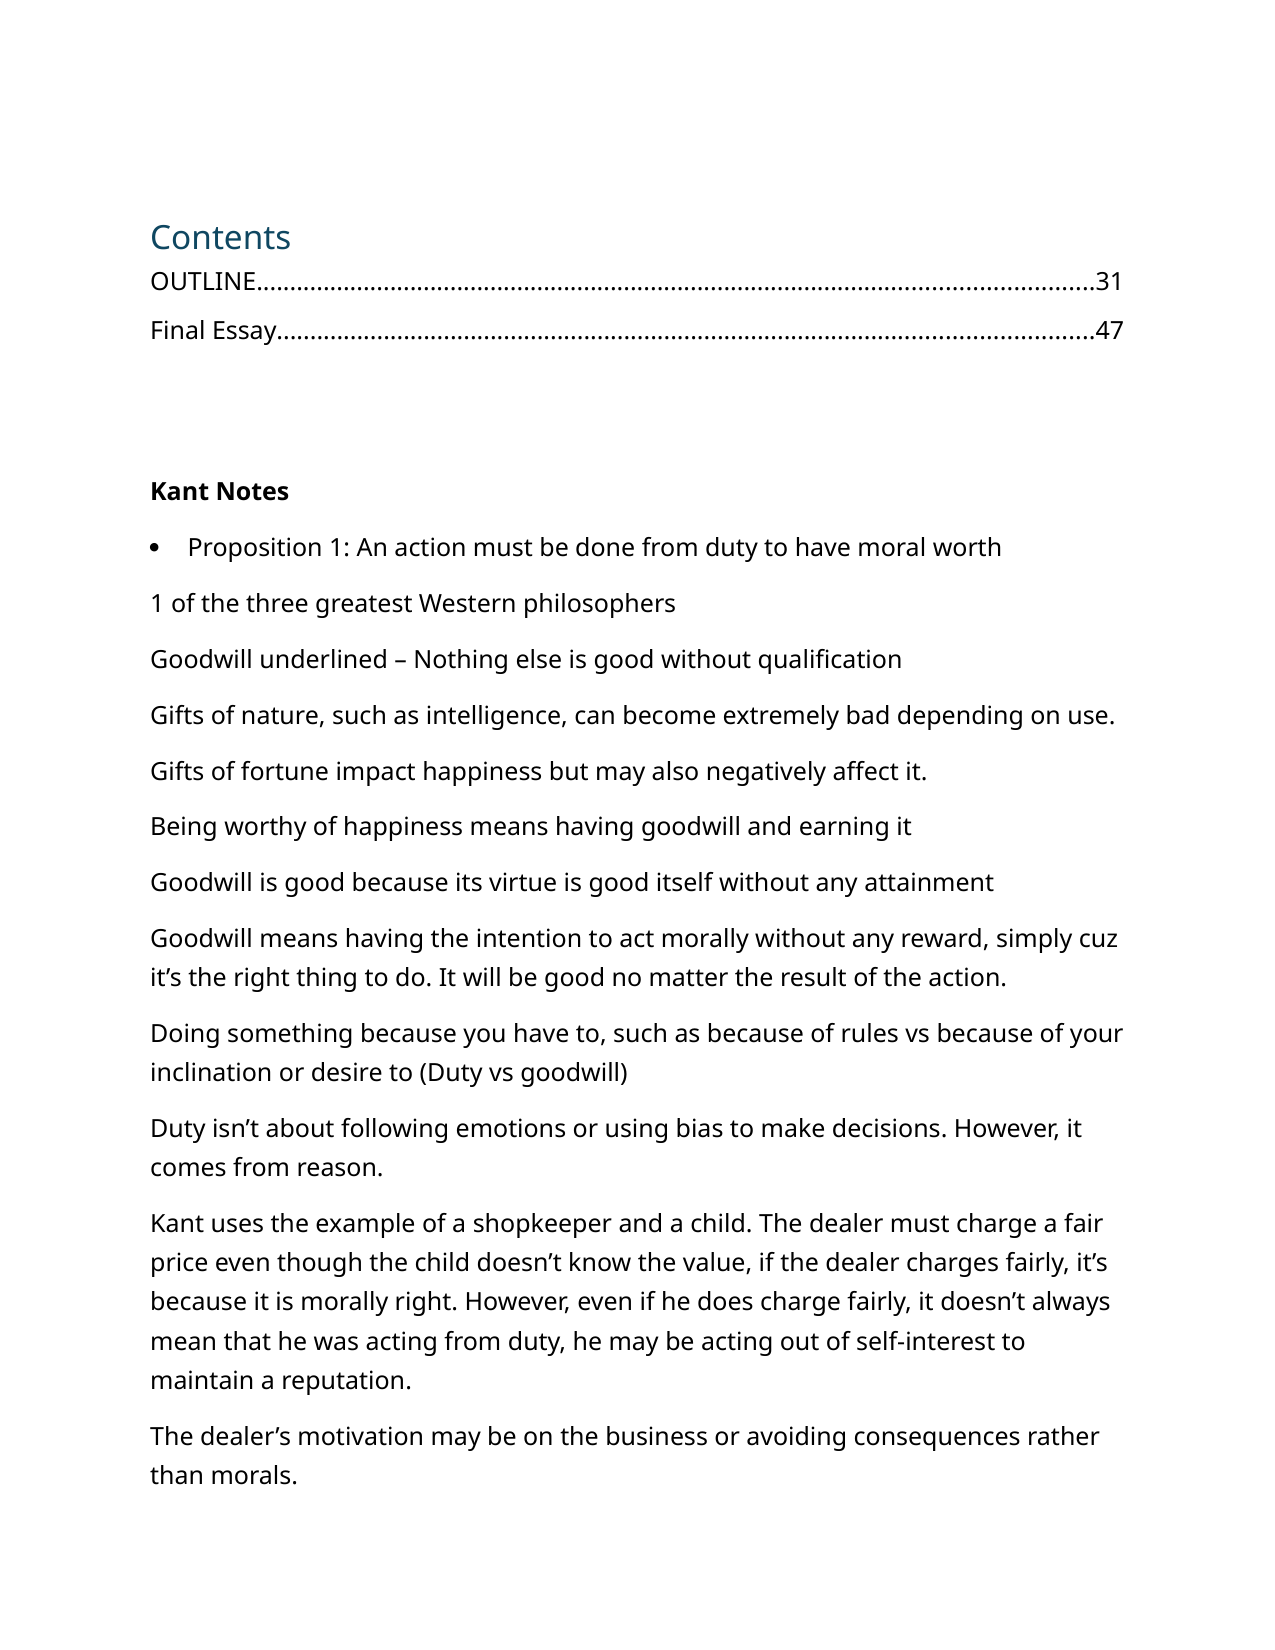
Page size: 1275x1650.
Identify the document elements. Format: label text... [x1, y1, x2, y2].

text Goodwill underlined – Nothing else is good without qualification [150, 641, 1125, 676]
text Duty isn’t about following emotions or using bias to make decisions. However, it comes from reason. [150, 1111, 1125, 1184]
text Being worthy of happiness means having goodwill and earning it [150, 809, 1125, 843]
text Kant Notes [150, 474, 1125, 508]
text Gifts of fortune impact happiness but may also negatively affect it. [150, 753, 1125, 787]
text Goodwill is good because its virtue is good itself without any attainment [150, 865, 1125, 899]
text 1 of the three greatest Western philosophers [150, 586, 1125, 620]
text Goodwill means having the intention to act morally without any reward, simply cuz it’s the right thing to do. It will be good no matter the result of the action. [150, 921, 1125, 994]
text Gifts of nature, such as intelligence, can become extremely bad depending on use. [150, 697, 1125, 731]
text Kant uses the example of a shopkeeper and a child. The dealer must charge a fair price even though the child doesn’t know the value, if the dealer charges fairly, it’s because it is morally right. However, even if he does charge fairly, it doesn’t always mean that he was acting from duty, he may be acting out of self-interest to maintain a reputation. [150, 1206, 1125, 1396]
text The dealer’s motivation may be on the business or avoiding consequences rather than morals. [150, 1418, 1125, 1491]
text Doing something because you have to, such as because of rules vs because of your inclination or desire to (Duty vs goodwill) [150, 1016, 1125, 1089]
list Proposition 1: An action must be done from duty to have moral worth [150, 530, 1125, 564]
